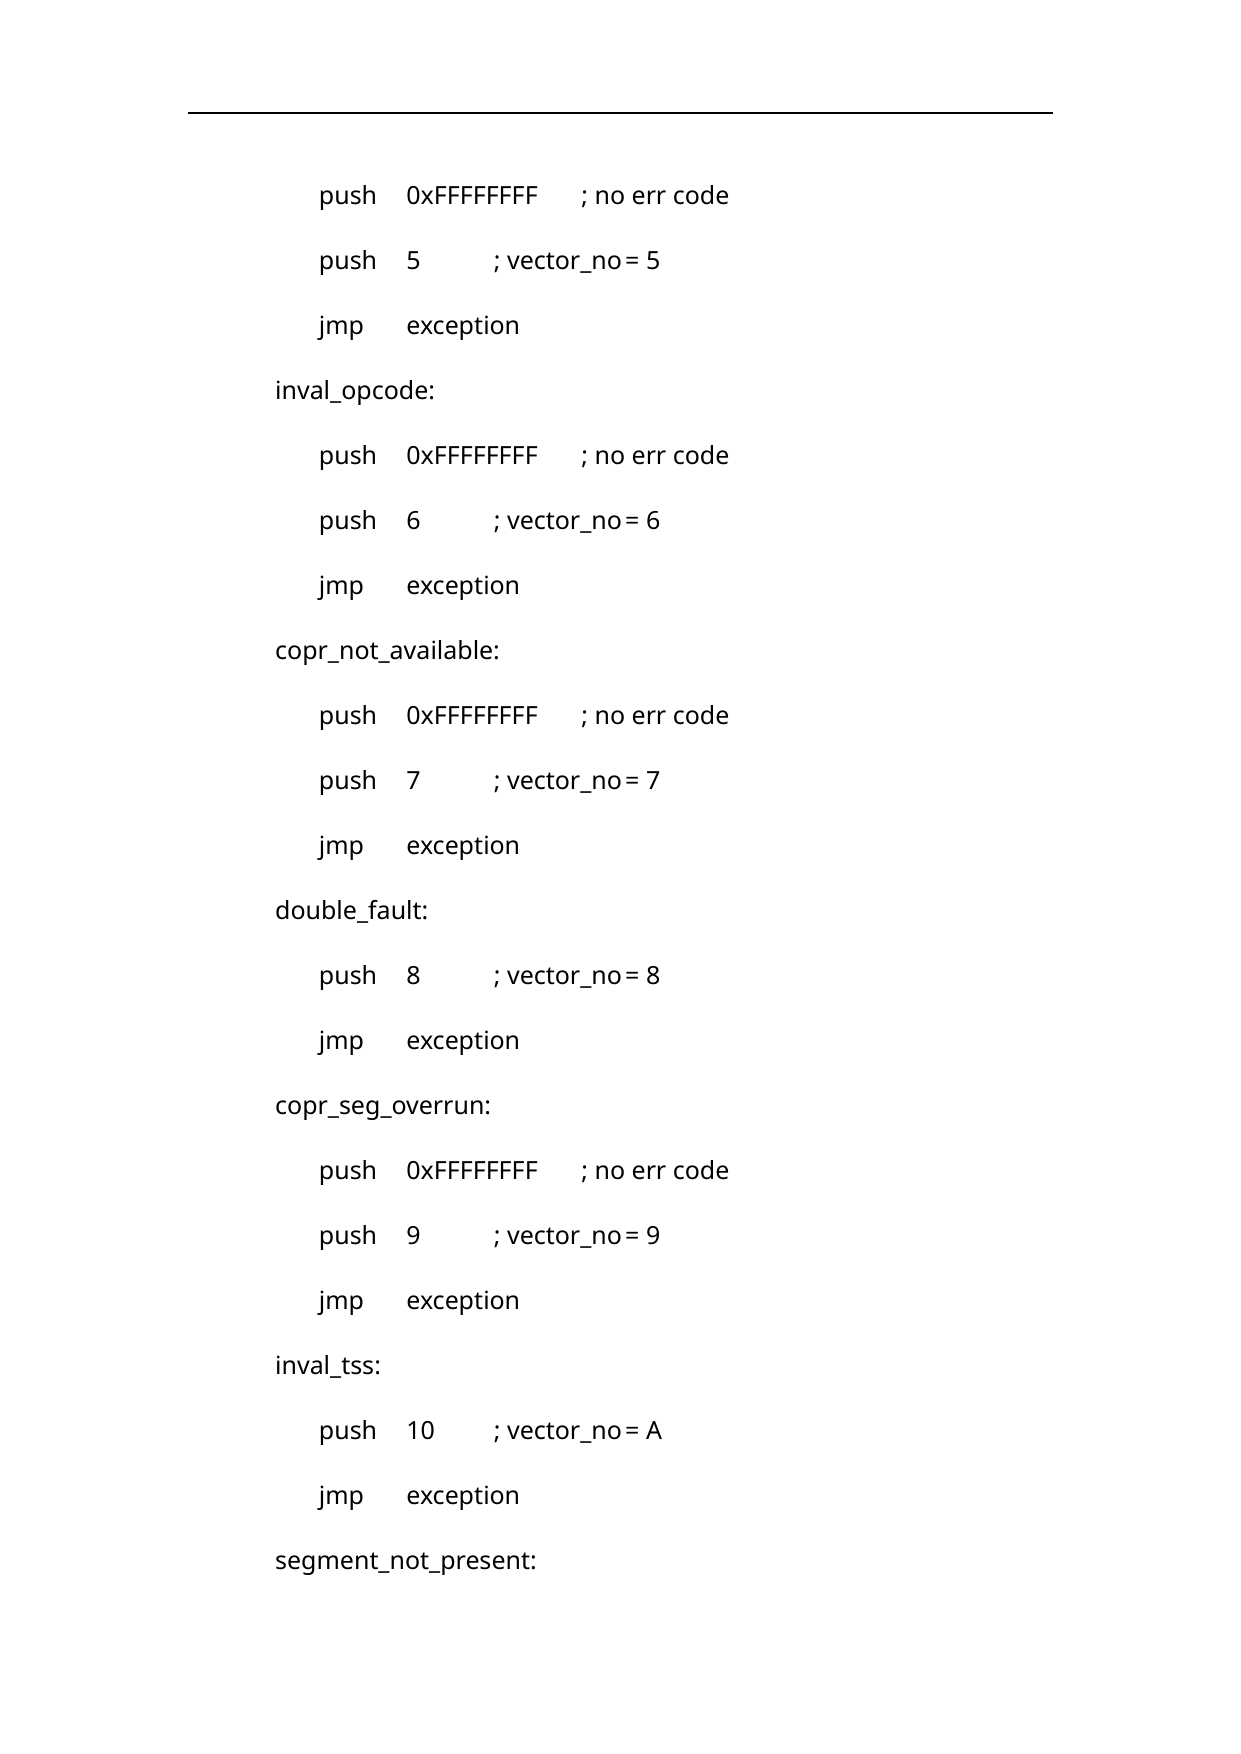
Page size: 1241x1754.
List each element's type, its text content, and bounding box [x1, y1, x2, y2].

text push 5 ; vector_no = 5 [231, 227, 1053, 292]
text copr_seg_overrun: [231, 1072, 1053, 1137]
text jmp exception [231, 552, 1053, 617]
text double_fault: [231, 877, 1053, 942]
text push 7 ; vector_no = 7 [231, 747, 1053, 812]
text jmp exception [231, 812, 1053, 877]
text inval_tss: [231, 1332, 1053, 1397]
text segment_not_present: [231, 1527, 1053, 1592]
text push 0xFFFFFFFF ; no err code [231, 162, 1053, 227]
text push 0xFFFFFFFF ; no err code [231, 682, 1053, 747]
text jmp exception [231, 292, 1053, 357]
text push 10 ; vector_no = A [231, 1397, 1053, 1462]
text inval_opcode: [231, 357, 1053, 422]
text push 6 ; vector_no = 6 [231, 487, 1053, 552]
text push 0xFFFFFFFF ; no err code [231, 1137, 1053, 1202]
text push 0xFFFFFFFF ; no err code [231, 422, 1053, 487]
text jmp exception [231, 1007, 1053, 1072]
text push 8 ; vector_no = 8 [231, 942, 1053, 1007]
text jmp exception [231, 1267, 1053, 1332]
text push 9 ; vector_no = 9 [231, 1202, 1053, 1267]
text jmp exception [231, 1462, 1053, 1527]
text copr_not_available: [231, 617, 1053, 682]
